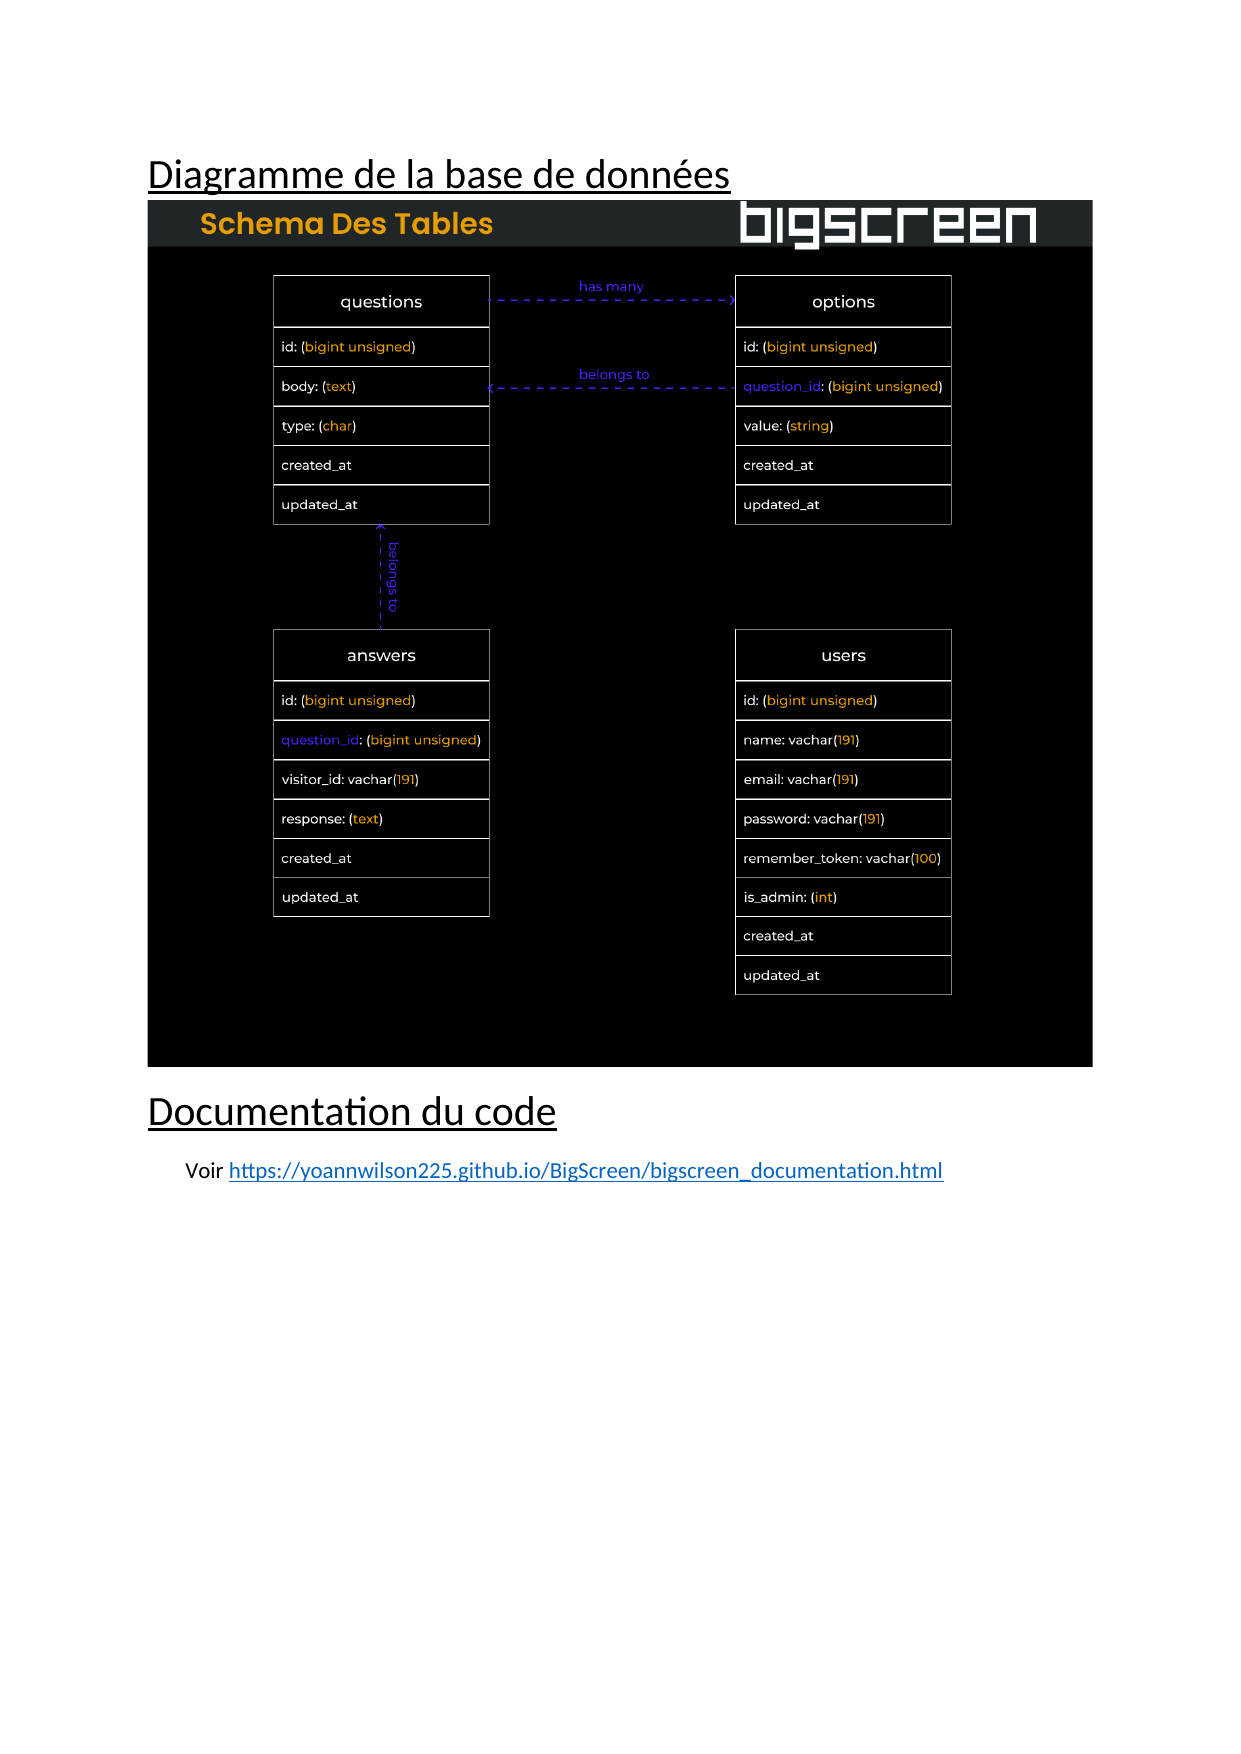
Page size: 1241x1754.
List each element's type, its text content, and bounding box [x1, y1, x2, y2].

picture [147, 200, 1093, 1067]
text Voir https://yoannwilson225.github.io/BigScreen/bigscreen_documentation.html [185, 1157, 1093, 1185]
text Documentation du code [148, 1085, 1093, 1136]
text Diagramme de la base de données [148, 148, 1093, 200]
